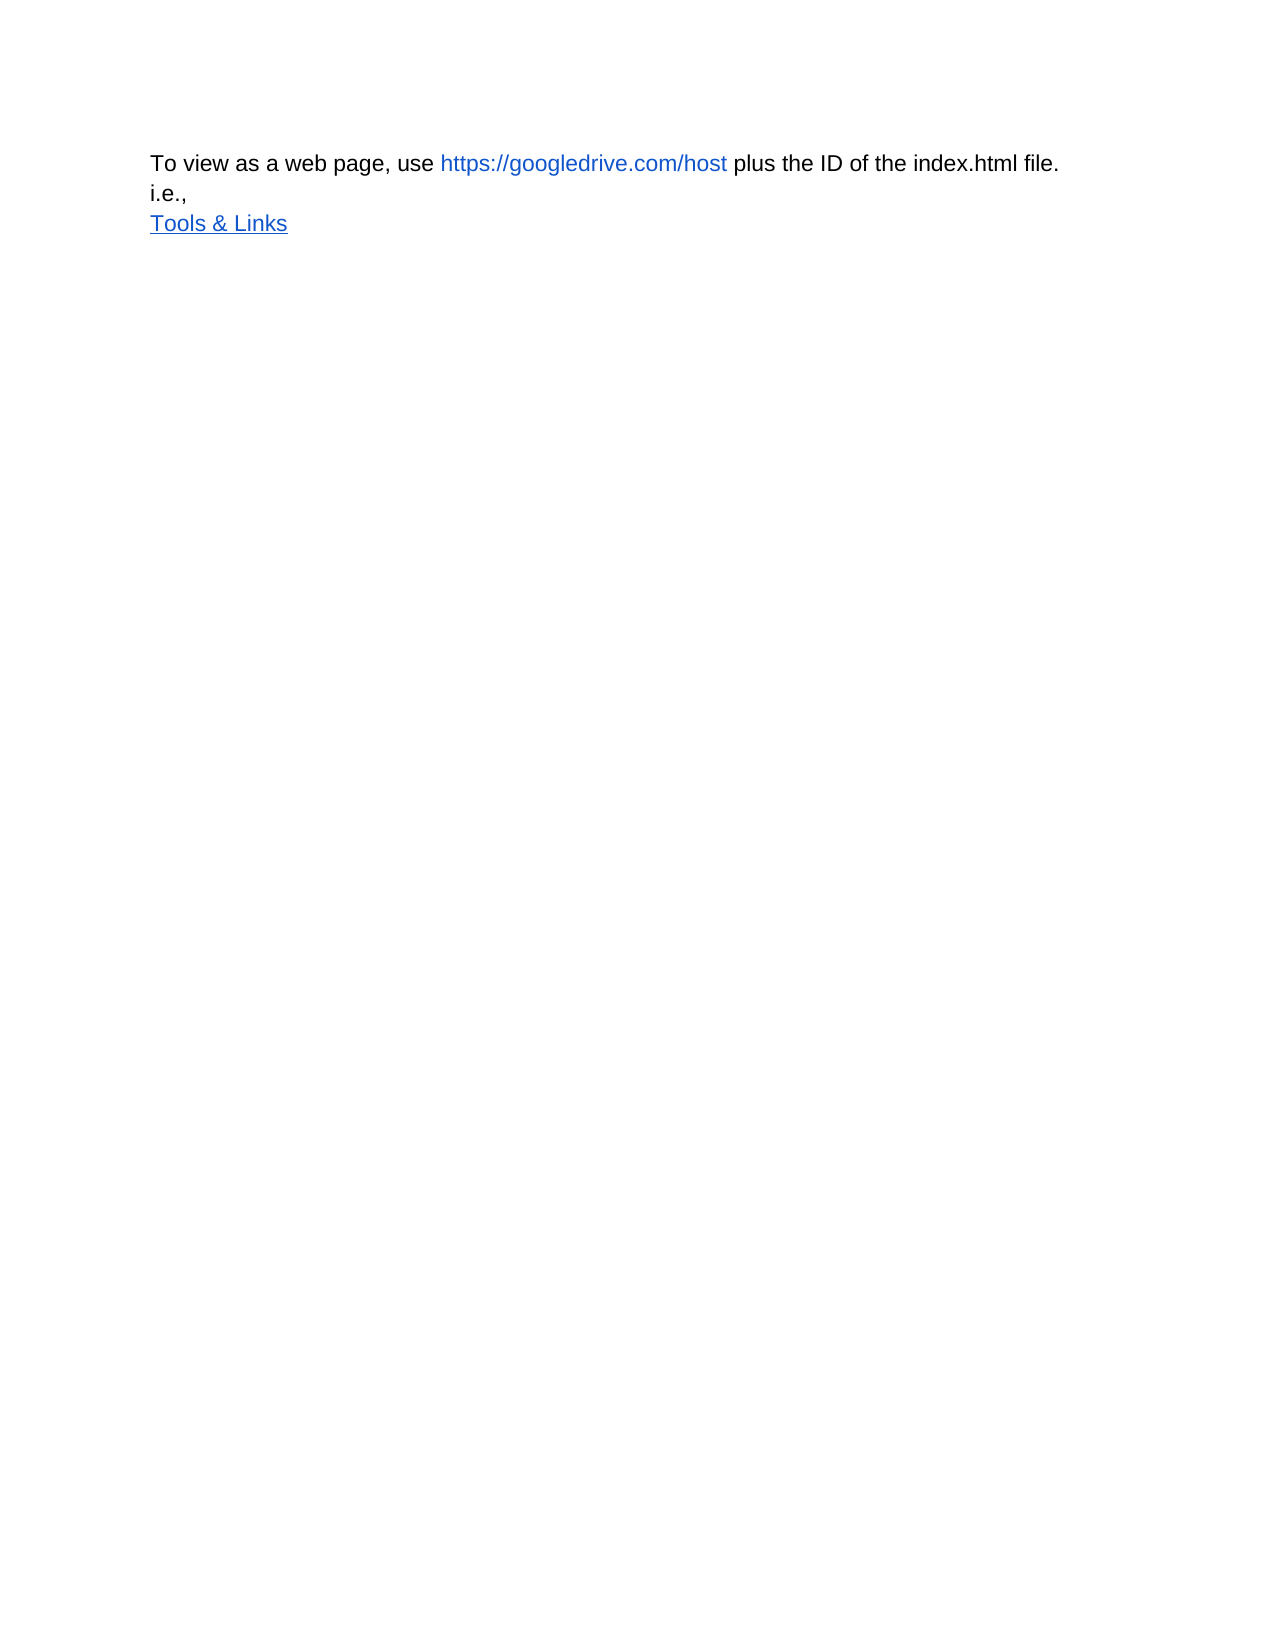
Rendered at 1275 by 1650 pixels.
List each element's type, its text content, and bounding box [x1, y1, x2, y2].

text To view as a web page, use https://googledrive.com/host plus the ID of the index.html file. [150, 150, 1125, 176]
text i.e., [150, 180, 1125, 207]
text Tools & Links [150, 210, 1125, 237]
